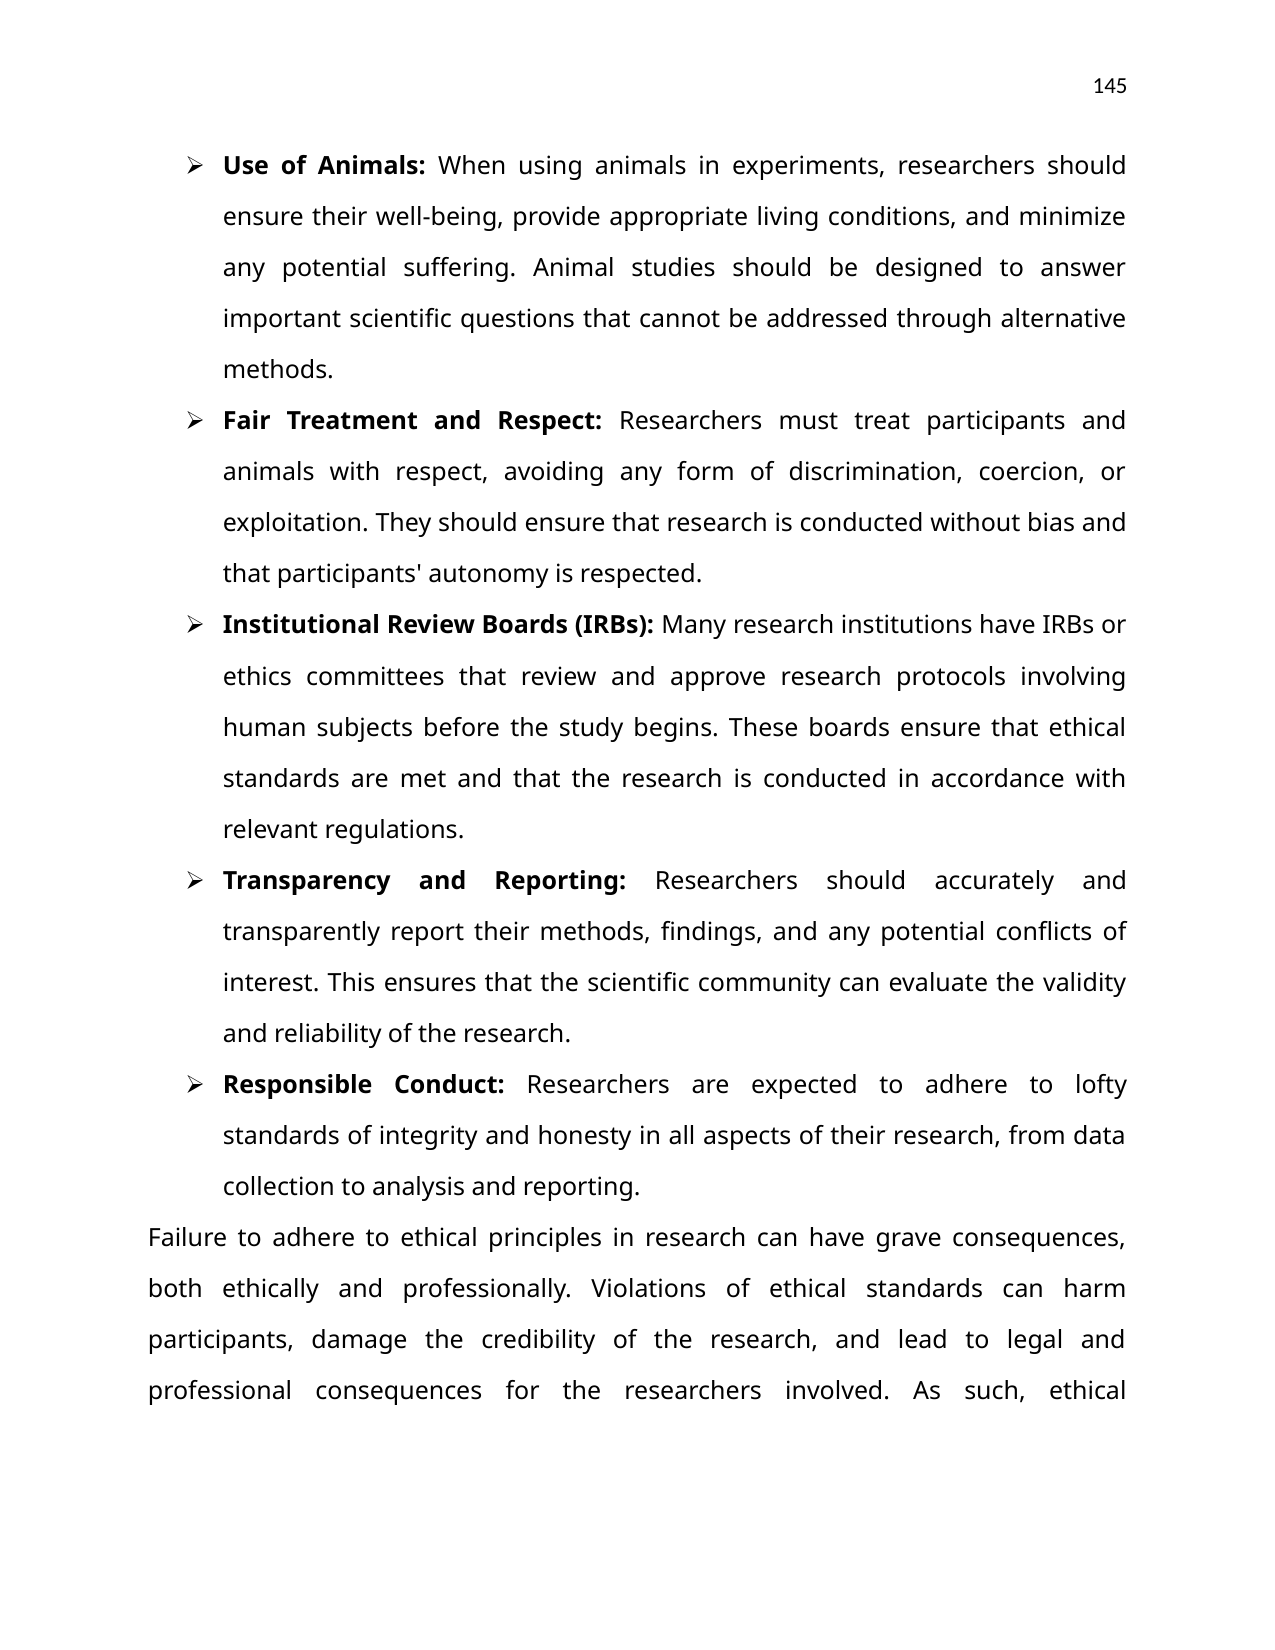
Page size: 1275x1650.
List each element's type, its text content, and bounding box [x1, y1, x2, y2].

list Transparency and Reporting: Researchers should accurately and transparently report their methods, findings, and any potential conflicts of interest. This ensures that the scientific community can evaluate the validity and reliability of the research. [185, 862, 1127, 1049]
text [148, 1219, 1127, 1407]
list Use of Animals: When using animals in experiments, researchers should ensure their well-being, provide appropriate living conditions, and minimize any potential suffering. Animal studies should be designed to answer important scientific questions that cannot be addressed through alternative methods. [185, 148, 1127, 386]
list Institutional Review Boards (IRBs): Many research institutions have IRBs or ethics committees that review and approve research protocols involving human subjects before the study begins. These boards ensure that ethical standards are met and that the research is conducted in accordance with relevant regulations. [185, 607, 1127, 845]
list Fair Treatment and Respect: Researchers must treat participants and animals with respect, avoiding any form of discrimination, coercion, or exploitation. They should ensure that research is conducted without bias and that participants' autonomy is respected. [185, 403, 1127, 590]
list Responsible Conduct: Researchers are expected to adhere to lofty standards of integrity and honesty in all aspects of their research, from data collection to analysis and reporting. [185, 1066, 1127, 1203]
